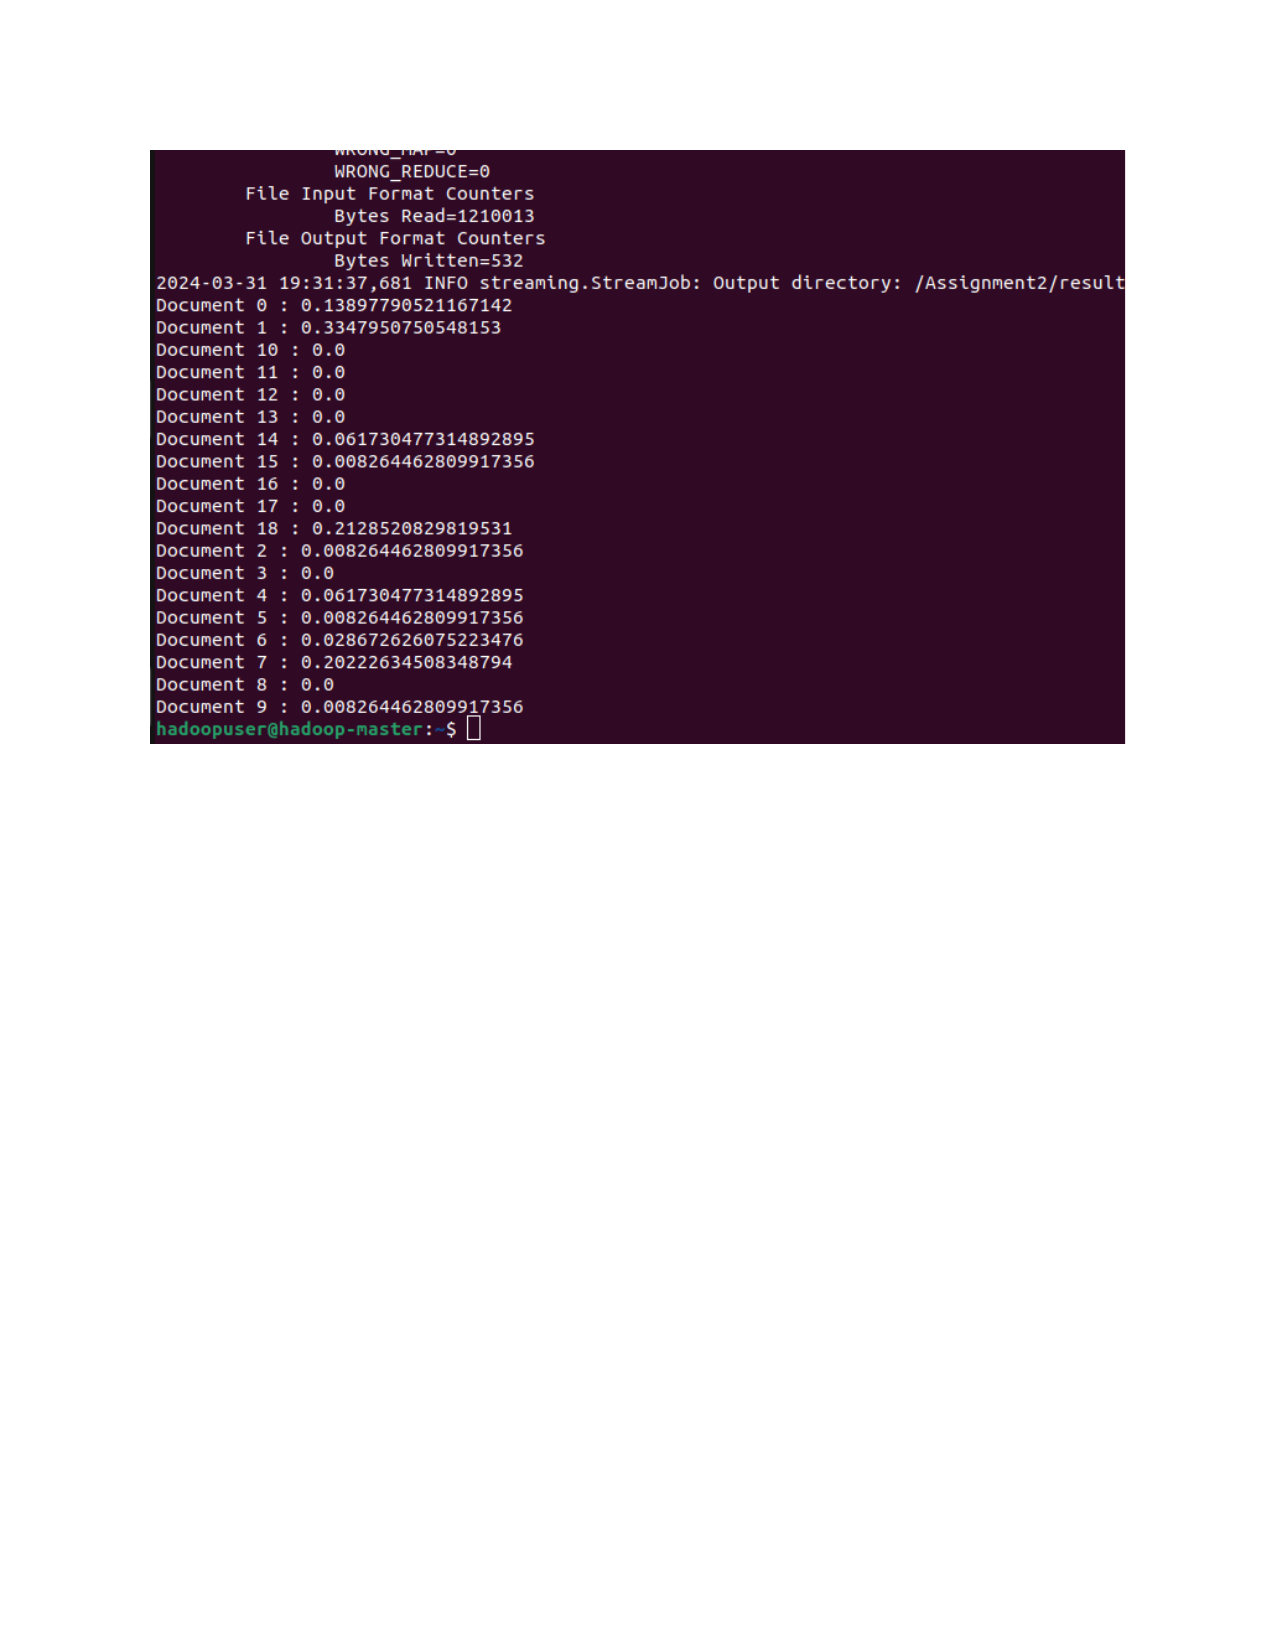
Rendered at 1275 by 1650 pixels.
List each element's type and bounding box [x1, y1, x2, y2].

picture [150, 150, 1125, 744]
